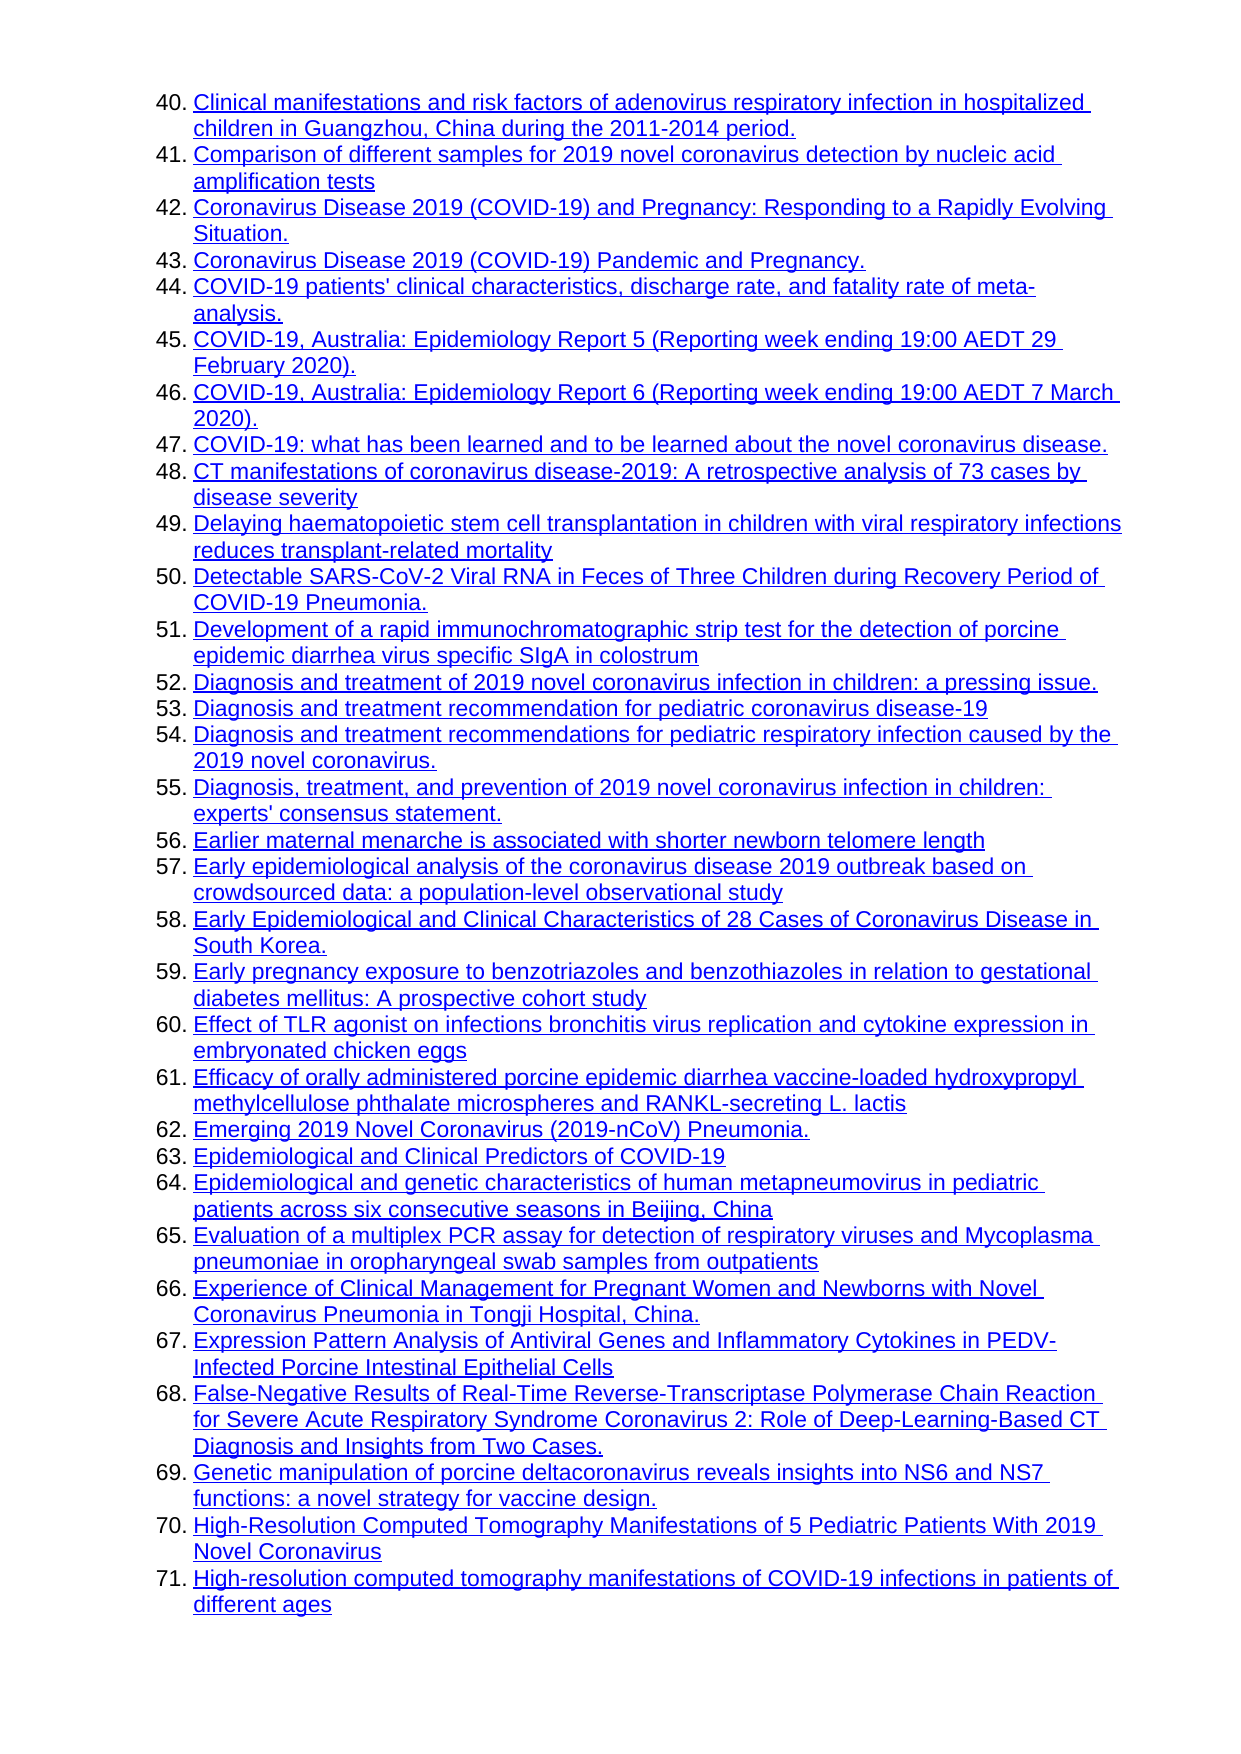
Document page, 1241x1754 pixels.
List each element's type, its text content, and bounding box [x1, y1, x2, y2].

list Efficacy of orally administered porcine epidemic diarrhea vaccine-loaded hydroxypropyl methylcellulose phthalate microspheres and RANKL-secreting L. lactis [156, 1064, 1122, 1116]
list Epidemiological and genetic characteristics of human metapneumovirus in pediatric patients across six consecutive seasons in Beijing, China [156, 1169, 1122, 1222]
list Early pregnancy exposure to benzotriazoles and benzothiazoles in relation to gestational diabetes mellitus: A prospective cohort study [156, 958, 1122, 1011]
list Emerging 2019 Novel Coronavirus (2019-nCoV) Pneumonia. [156, 1116, 1122, 1143]
list Diagnosis, treatment, and prevention of 2019 novel coronavirus infection in children: experts' consensus statement. [156, 774, 1122, 827]
list Comparison of different samples for 2019 novel coronavirus detection by nucleic acid amplification tests [156, 141, 1122, 194]
list Earlier maternal menarche is associated with shorter newborn telomere length [156, 827, 1122, 853]
list Detectable SARS-CoV-2 Viral RNA in Feces of Three Children during Recovery Period of COVID-19 Pneumonia. [156, 563, 1122, 616]
list Early Epidemiological and Clinical Characteristics of 28 Cases of Coronavirus Disease in South Korea. [156, 906, 1122, 958]
list Coronavirus Disease 2019 (COVID-19) and Pregnancy: Responding to a Rapidly Evolving Situation. [156, 194, 1122, 247]
list High-Resolution Computed Tomography Manifestations of 5 Pediatric Patients With 2019 Novel Coronavirus [156, 1512, 1122, 1564]
list Clinical manifestations and risk factors of adenovirus respiratory infection in hospitalized children in Guangzhou, China during the 2011-2014 period. [156, 89, 1122, 141]
list Experience of Clinical Management for Pregnant Women and Newborns with Novel Coronavirus Pneumonia in Tongji Hospital, China. [156, 1274, 1122, 1327]
list Delaying haematopoietic stem cell transplantation in children with viral respiratory infections reduces transplant-related mortality [156, 510, 1122, 563]
list COVID-19, Australia: Epidemiology Report 5 (Reporting week ending 19:00 AEDT 29 February 2020). [156, 326, 1122, 378]
list COVID-19 patients' clinical characteristics, discharge rate, and fatality rate of meta-analysis. [156, 273, 1122, 326]
list Effect of TLR agonist on infections bronchitis virus replication and cytokine expression in embryonated chicken eggs [156, 1011, 1122, 1064]
list Diagnosis and treatment of 2019 novel coronavirus infection in children: a pressing issue. [156, 668, 1122, 695]
list Diagnosis and treatment recommendation for pediatric coronavirus disease-19 [156, 695, 1122, 721]
list CT manifestations of coronavirus disease-2019: A retrospective analysis of 73 cases by disease severity [156, 458, 1122, 510]
list COVID-19, Australia: Epidemiology Report 6 (Reporting week ending 19:00 AEDT 7 March 2020). [156, 378, 1122, 431]
list High-resolution computed tomography manifestations of COVID-19 infections in patients of different ages [156, 1564, 1122, 1617]
list Early epidemiological analysis of the coronavirus disease 2019 outbreak based on crowdsourced data: a population-level observational study [156, 853, 1122, 906]
list Diagnosis and treatment recommendations for pediatric respiratory infection caused by the 2019 novel coronavirus. [156, 721, 1122, 774]
list False-Negative Results of Real-Time Reverse-Transcriptase Polymerase Chain Reaction for Severe Acute Respiratory Syndrome Coronavirus 2: Role of Deep-Learning-Based CT Diagnosis and Insights from Two Cases. [156, 1380, 1122, 1459]
list Development of a rapid immunochromatographic strip test for the detection of porcine epidemic diarrhea virus specific SIgA in colostrum [156, 616, 1122, 668]
list Evaluation of a multiplex PCR assay for detection of respiratory viruses and Mycoplasma pneumoniae in oropharyngeal swab samples from outpatients [156, 1222, 1122, 1274]
list Genetic manipulation of porcine deltacoronavirus reveals insights into NS6 and NS7 functions: a novel strategy for vaccine design. [156, 1459, 1122, 1512]
list Expression Pattern Analysis of Antiviral Genes and Inflammatory Cytokines in PEDV-Infected Porcine Intestinal Epithelial Cells [156, 1327, 1122, 1380]
list Coronavirus Disease 2019 (COVID-19) Pandemic and Pregnancy. [156, 247, 1122, 273]
list Epidemiological and Clinical Predictors of COVID-19 [156, 1143, 1122, 1169]
list COVID-19: what has been learned and to be learned about the novel coronavirus disease. [156, 431, 1122, 458]
